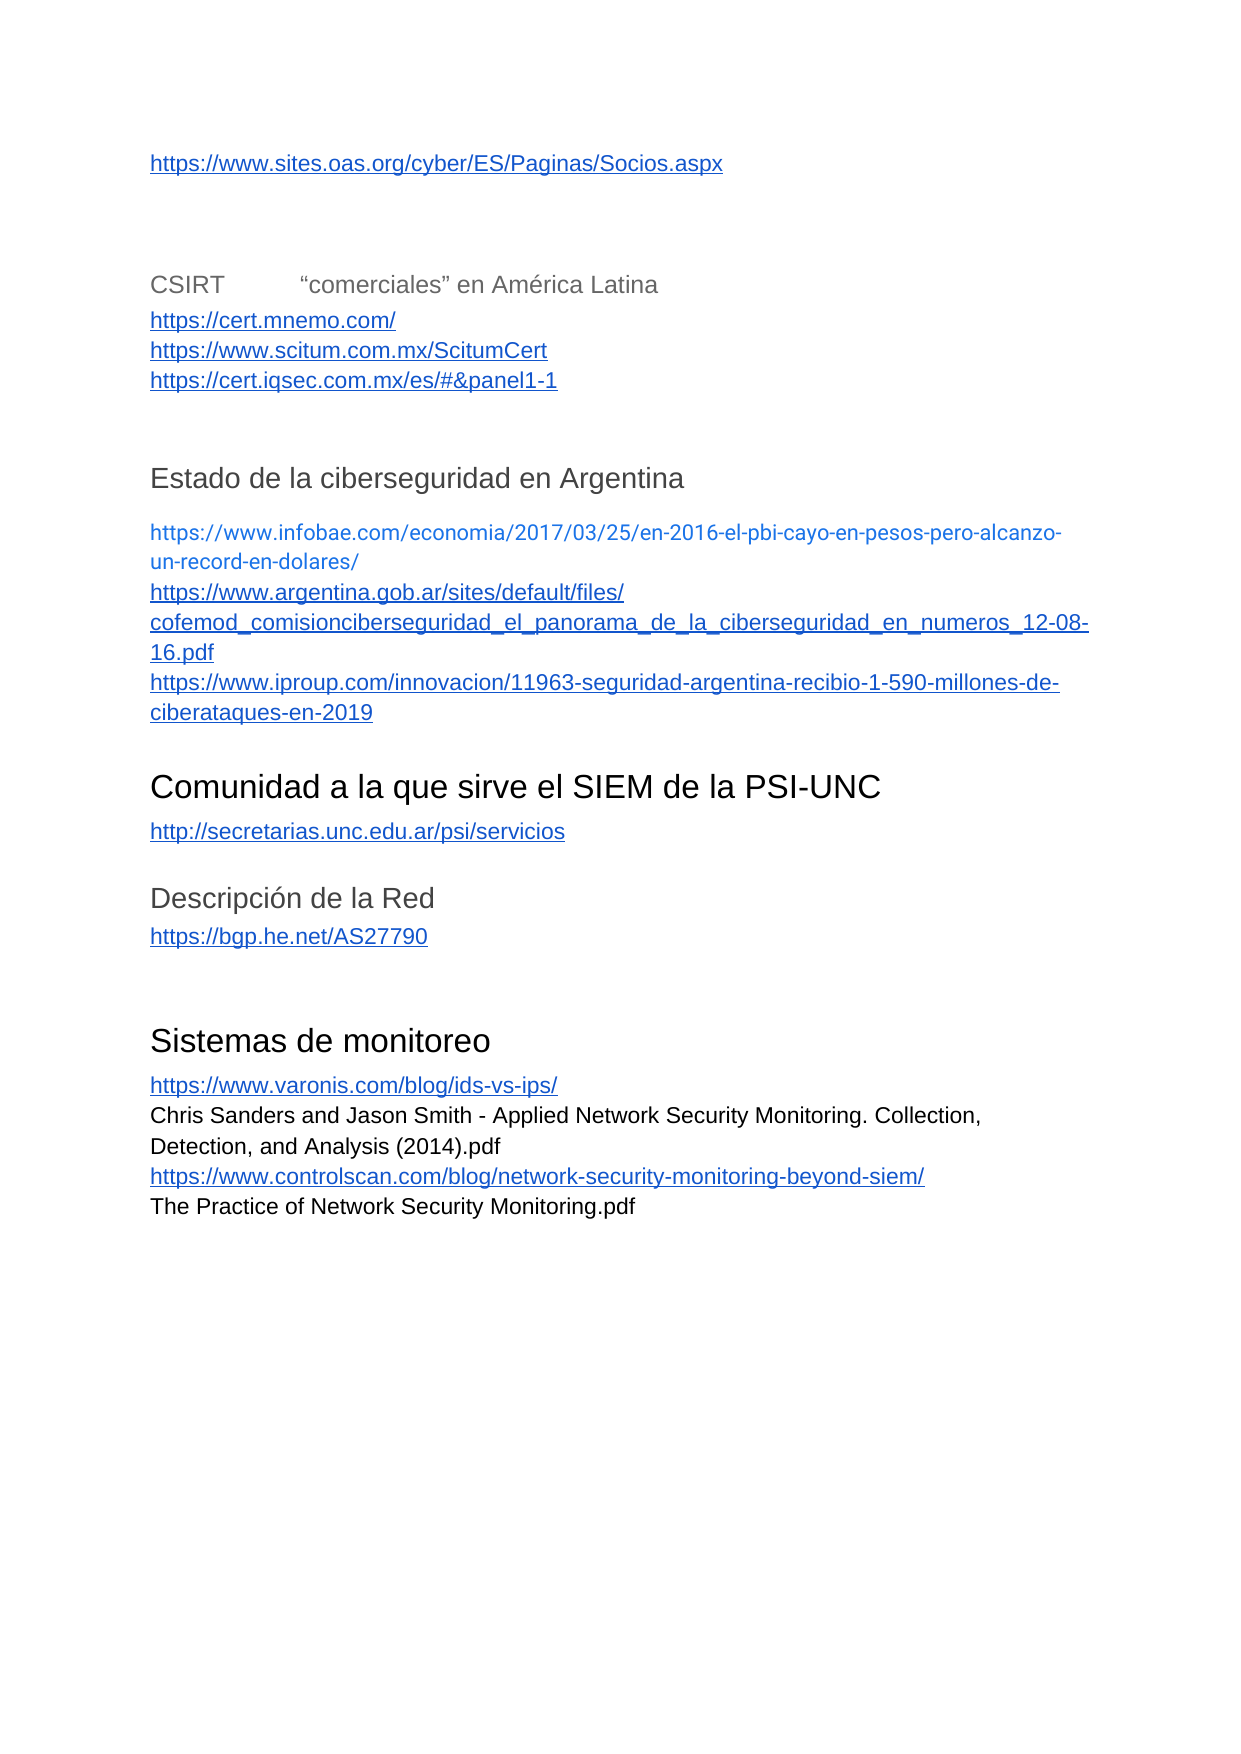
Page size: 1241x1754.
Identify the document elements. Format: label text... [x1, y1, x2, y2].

text https://bgp.he.net/AS27790 [150, 923, 1090, 950]
text Chris Sanders and Jason Smith - Applied Network Security Monitoring. Collection, Detection, and Analysis (2014).pdf [150, 1102, 1090, 1159]
subtitle Comunidad a la que sirve el SIEM de la PSI-UNC [150, 767, 1090, 805]
subtitle Sistemas de monitoreo [150, 1021, 1090, 1060]
text https://www.infobae.com/economia/2017/03/25/en-2016-el-pbi-cayo-en-pesos-pero-alcanzo-un-record-en-dolares/ [150, 520, 1090, 575]
text https://www.iproup.com/innovacion/11963-seguridad-argentina-recibio-1-590-millones-de-ciberataques-en-2019 [150, 669, 1090, 726]
text http://secretarias.unc.edu.ar/psi/servicios [150, 818, 1090, 844]
subtitle Estado de la ciberseguridad en Argentina [150, 461, 1090, 494]
text https://www.sites.oas.org/cyber/ES/Paginas/Socios.aspx [150, 150, 1090, 176]
text https://www.controlscan.com/blog/network-security-monitoring-beyond-siem/ [150, 1163, 1090, 1189]
text https://www.varonis.com/blog/ids-vs-ips/ [150, 1072, 1090, 1098]
text https://www.argentina.gob.ar/sites/default/files/cofemod_comisionciberseguridad_el_panorama_de_la_ciberseguridad_en_numeros_12-08-16.pdf [150, 578, 1090, 665]
subtitle Descripción de la Red [150, 881, 1090, 915]
text https://www.scitum.com.mx/ScitumCert [150, 337, 1090, 363]
subtitle CSIRT “comerciales” en América Latina [150, 270, 1090, 298]
text The Practice of Network Security Monitoring.pdf [150, 1193, 1090, 1219]
text https://cert.mnemo.com/ [150, 307, 1090, 333]
text https://cert.iqsec.com.mx/es/#&panel1-1 [150, 367, 1090, 394]
